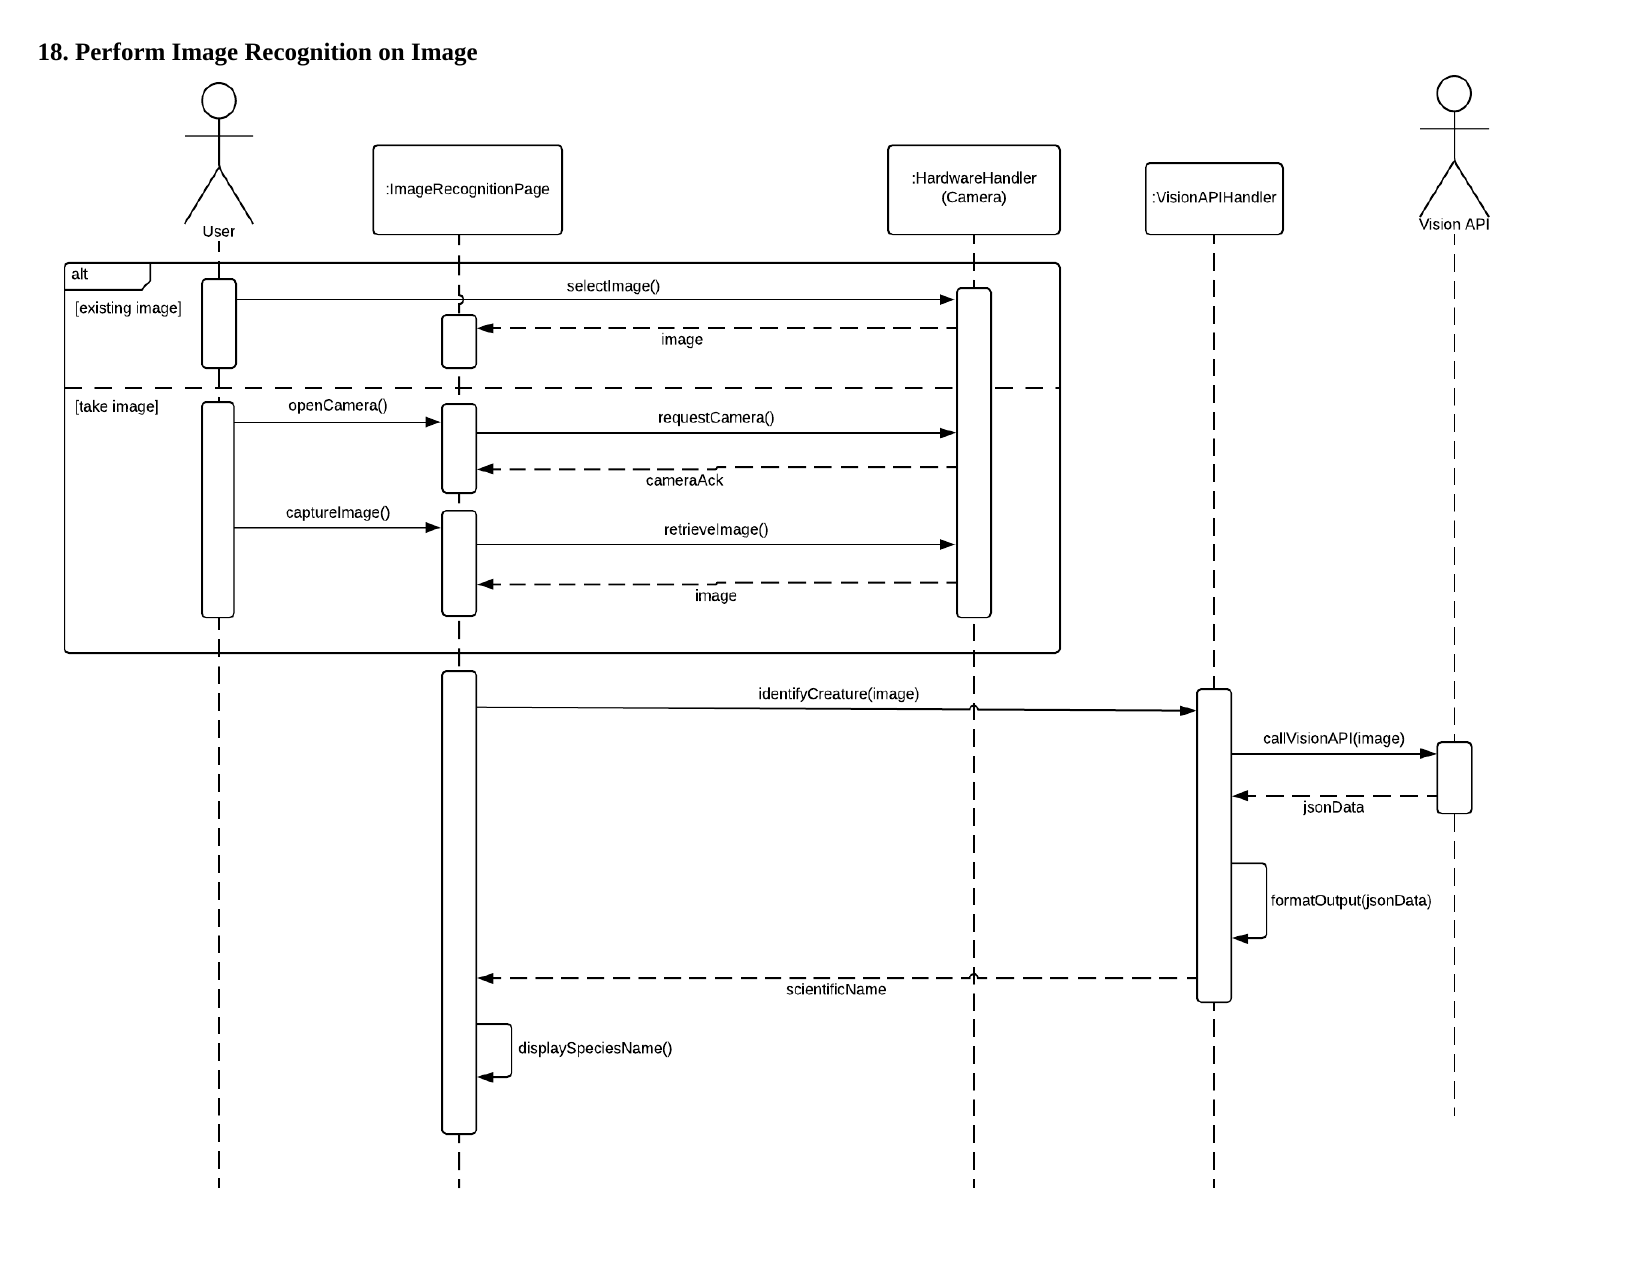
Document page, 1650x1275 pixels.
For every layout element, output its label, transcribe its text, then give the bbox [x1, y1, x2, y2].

text 18. Perform Image Recognition on Image [37, 37, 1612, 66]
picture [37, 70, 1518, 1192]
